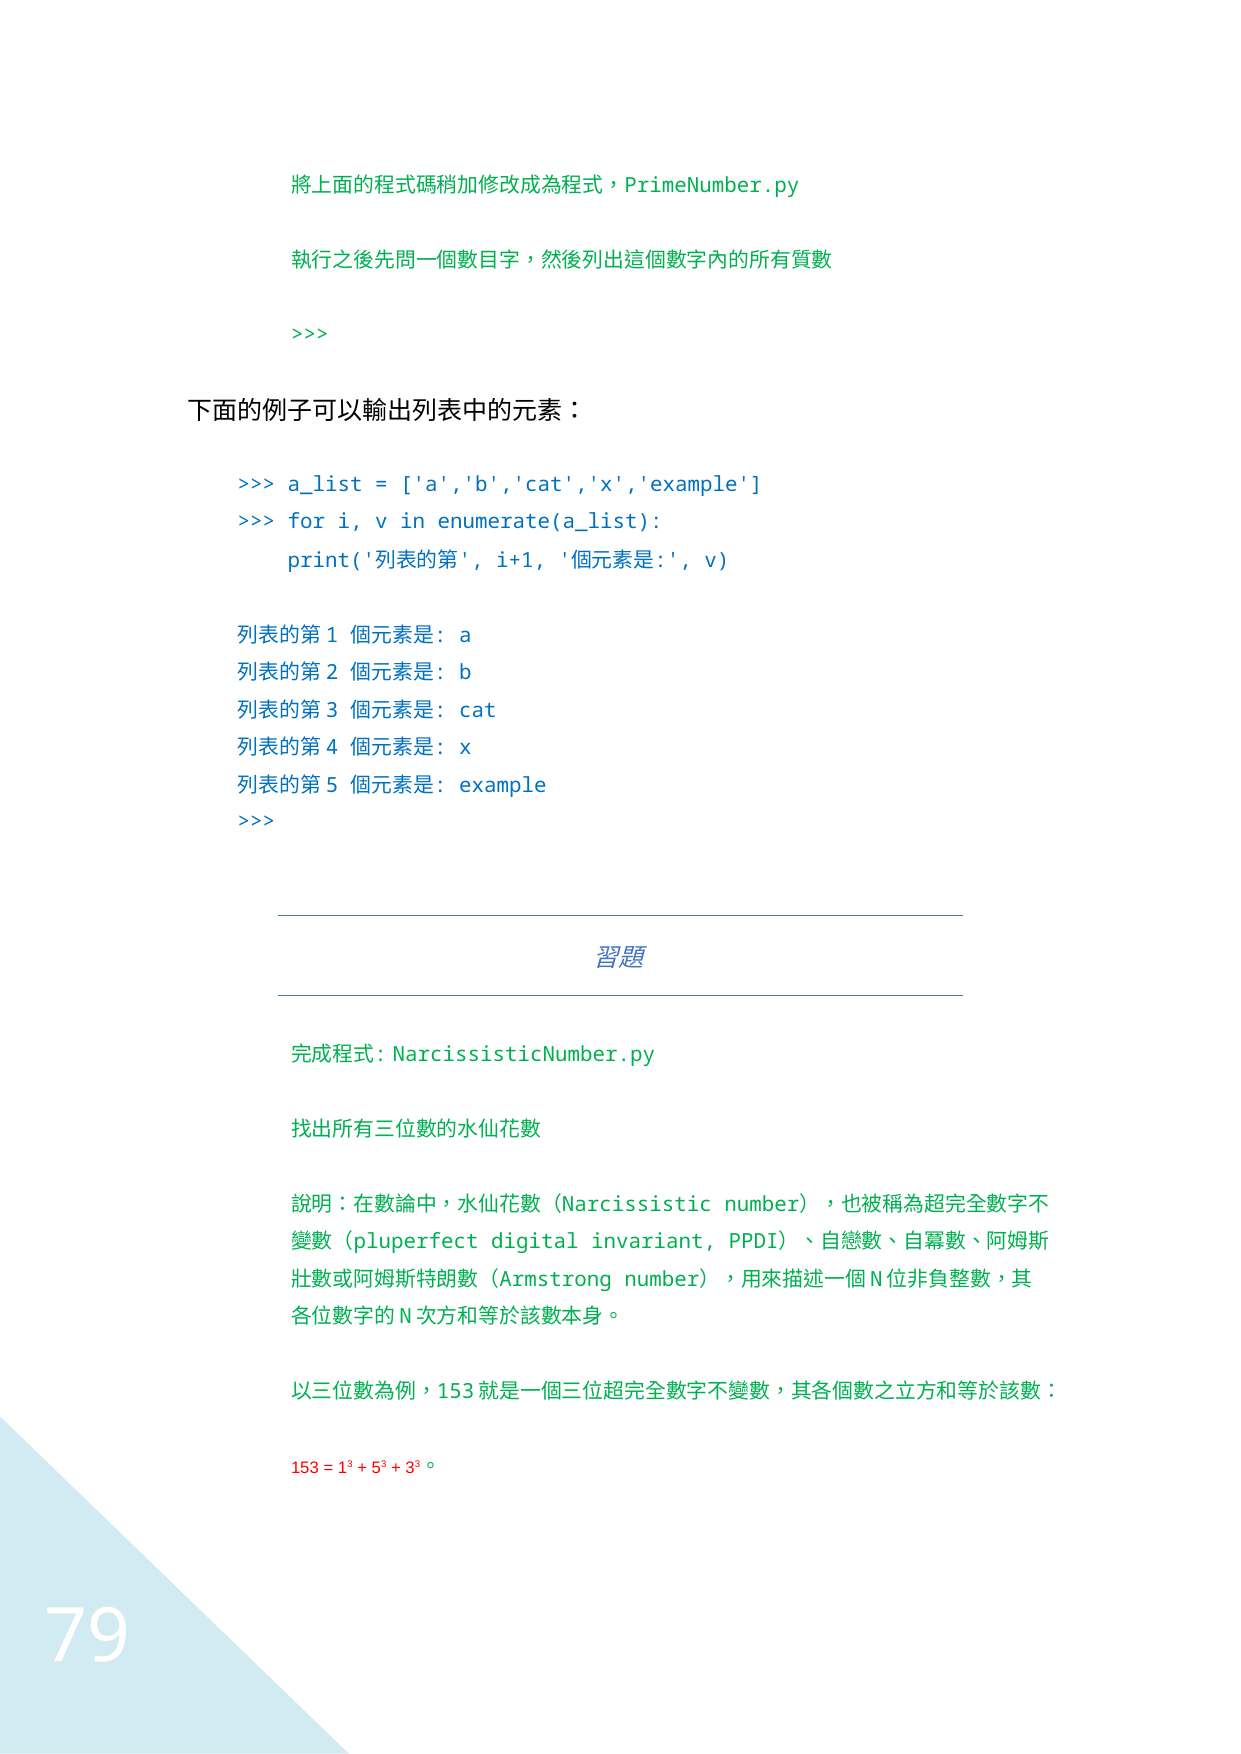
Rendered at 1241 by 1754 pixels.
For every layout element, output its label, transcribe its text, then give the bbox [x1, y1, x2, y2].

list 以三位數為例，153就是一個三位超完全數字不變數，其各個數之立方和等於該數： [291, 1371, 1053, 1408]
list print('列表的第', i+1, '個元素是:', v) [237, 539, 1053, 577]
list 列表的第 4 個元素是: x [237, 727, 1053, 764]
list 列表的第 3 個元素是: cat [237, 689, 1053, 727]
list 153 = 13 + 53 + 33。 [291, 1446, 1053, 1483]
list >>> [237, 802, 1053, 839]
list >>> for i, v in enumerate(a_list): [237, 502, 1053, 539]
list 列表的第 2 個元素是: b [237, 652, 1053, 689]
text 習題 [277, 916, 963, 996]
list 將上面的程式碼稍加修改成為程式，PrimeNumber.py [291, 164, 1053, 202]
list 找出所有三位數的水仙花數 [291, 1108, 1053, 1146]
list 列表的第 1 個元素是: a [237, 614, 1053, 652]
list >>> a_list = ['a','b','cat','x','example'] [237, 464, 1053, 502]
list 完成程式: NarcissisticNumber.py [291, 1033, 1053, 1071]
list 說明：在數論中，水仙花數（Narcissistic number），也被稱為超完全數字不變數（pluperfect digital invariant, PPDI）、自戀數、自冪數、阿姆斯壯數或阿姆斯特朗數（Armstrong number），用來描述一個N位非負整數，其各位數字的N次方和等於該數本身。 [291, 1183, 1053, 1333]
list >>> [291, 314, 1053, 352]
text 下面的例子可以輸出列表中的元素： [187, 389, 1053, 427]
list 執行之後先問一個數目字，然後列出這個數字內的所有質數 [291, 239, 1053, 277]
list 列表的第 5 個元素是: example [237, 764, 1053, 802]
